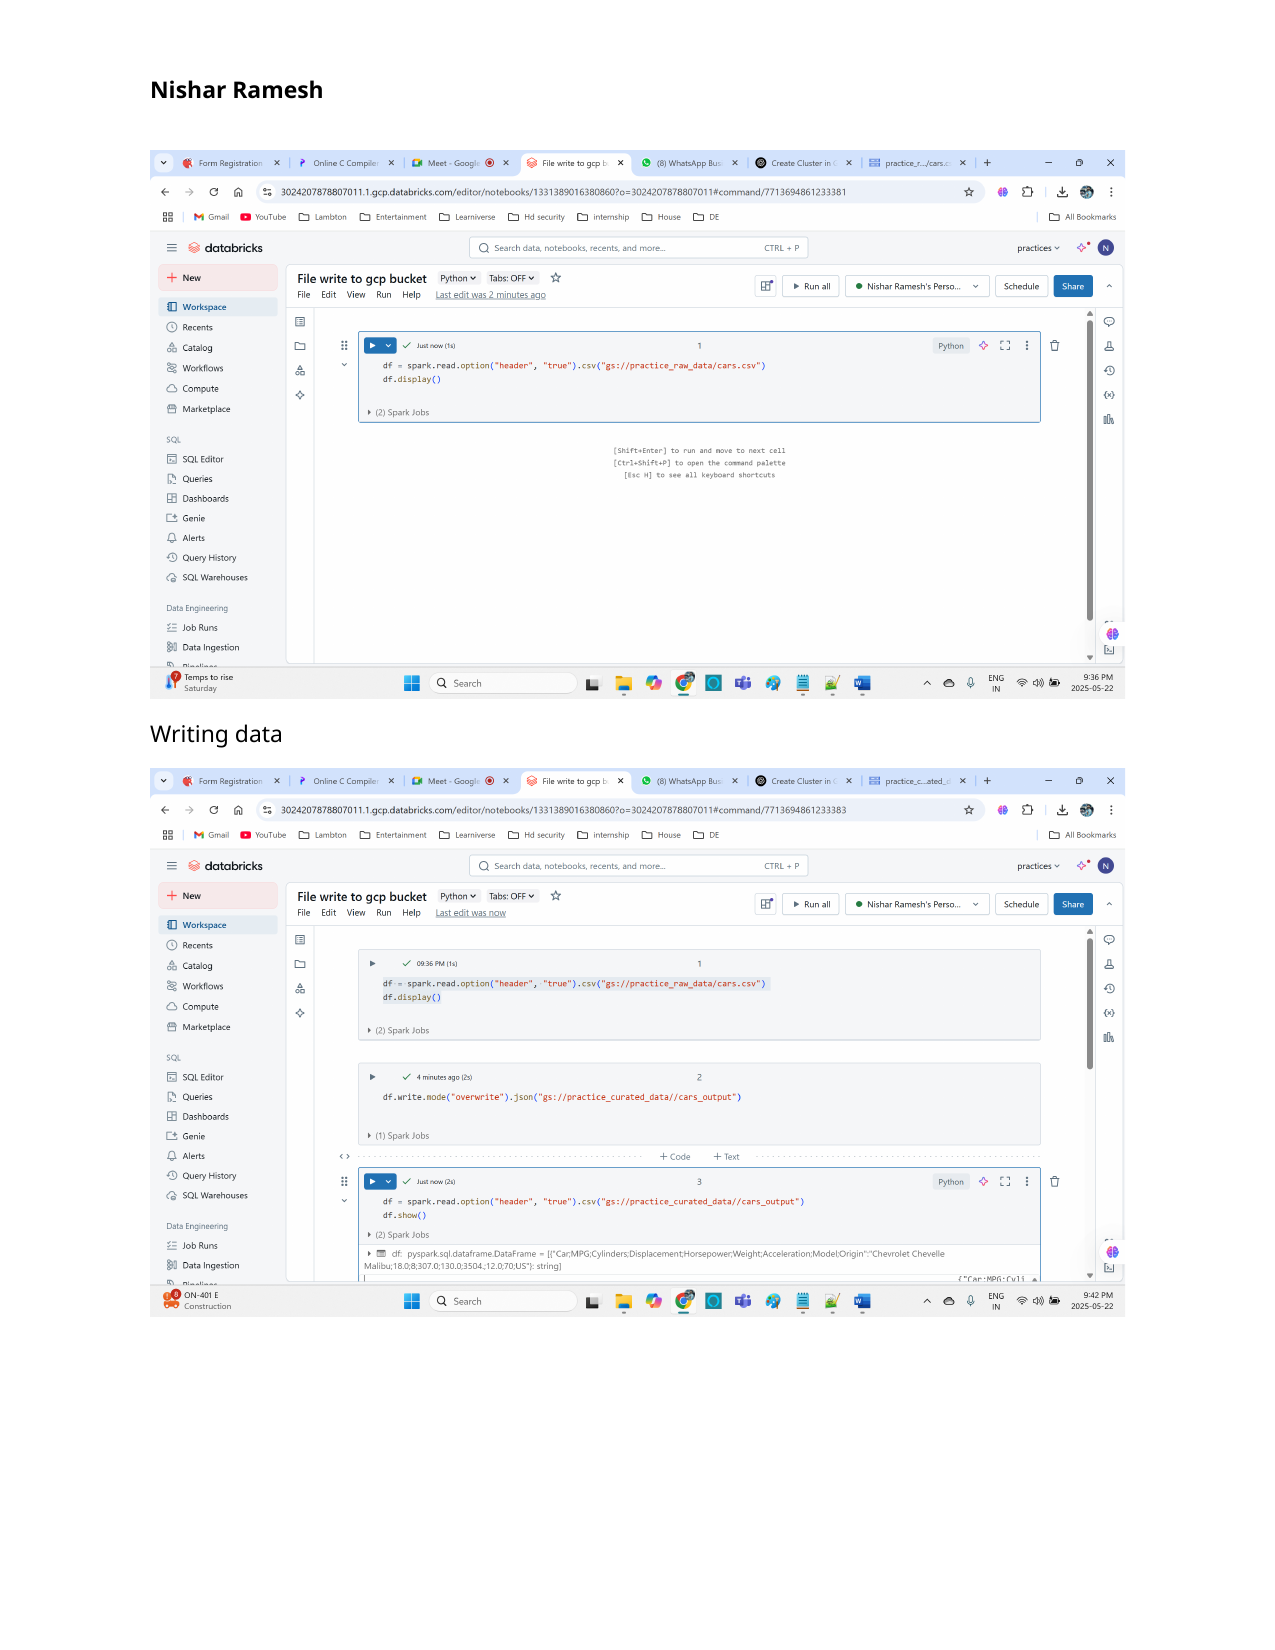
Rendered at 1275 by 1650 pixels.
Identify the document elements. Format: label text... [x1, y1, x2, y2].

picture [150, 150, 1125, 699]
picture [150, 768, 1125, 1317]
text Writing data [150, 718, 1125, 749]
